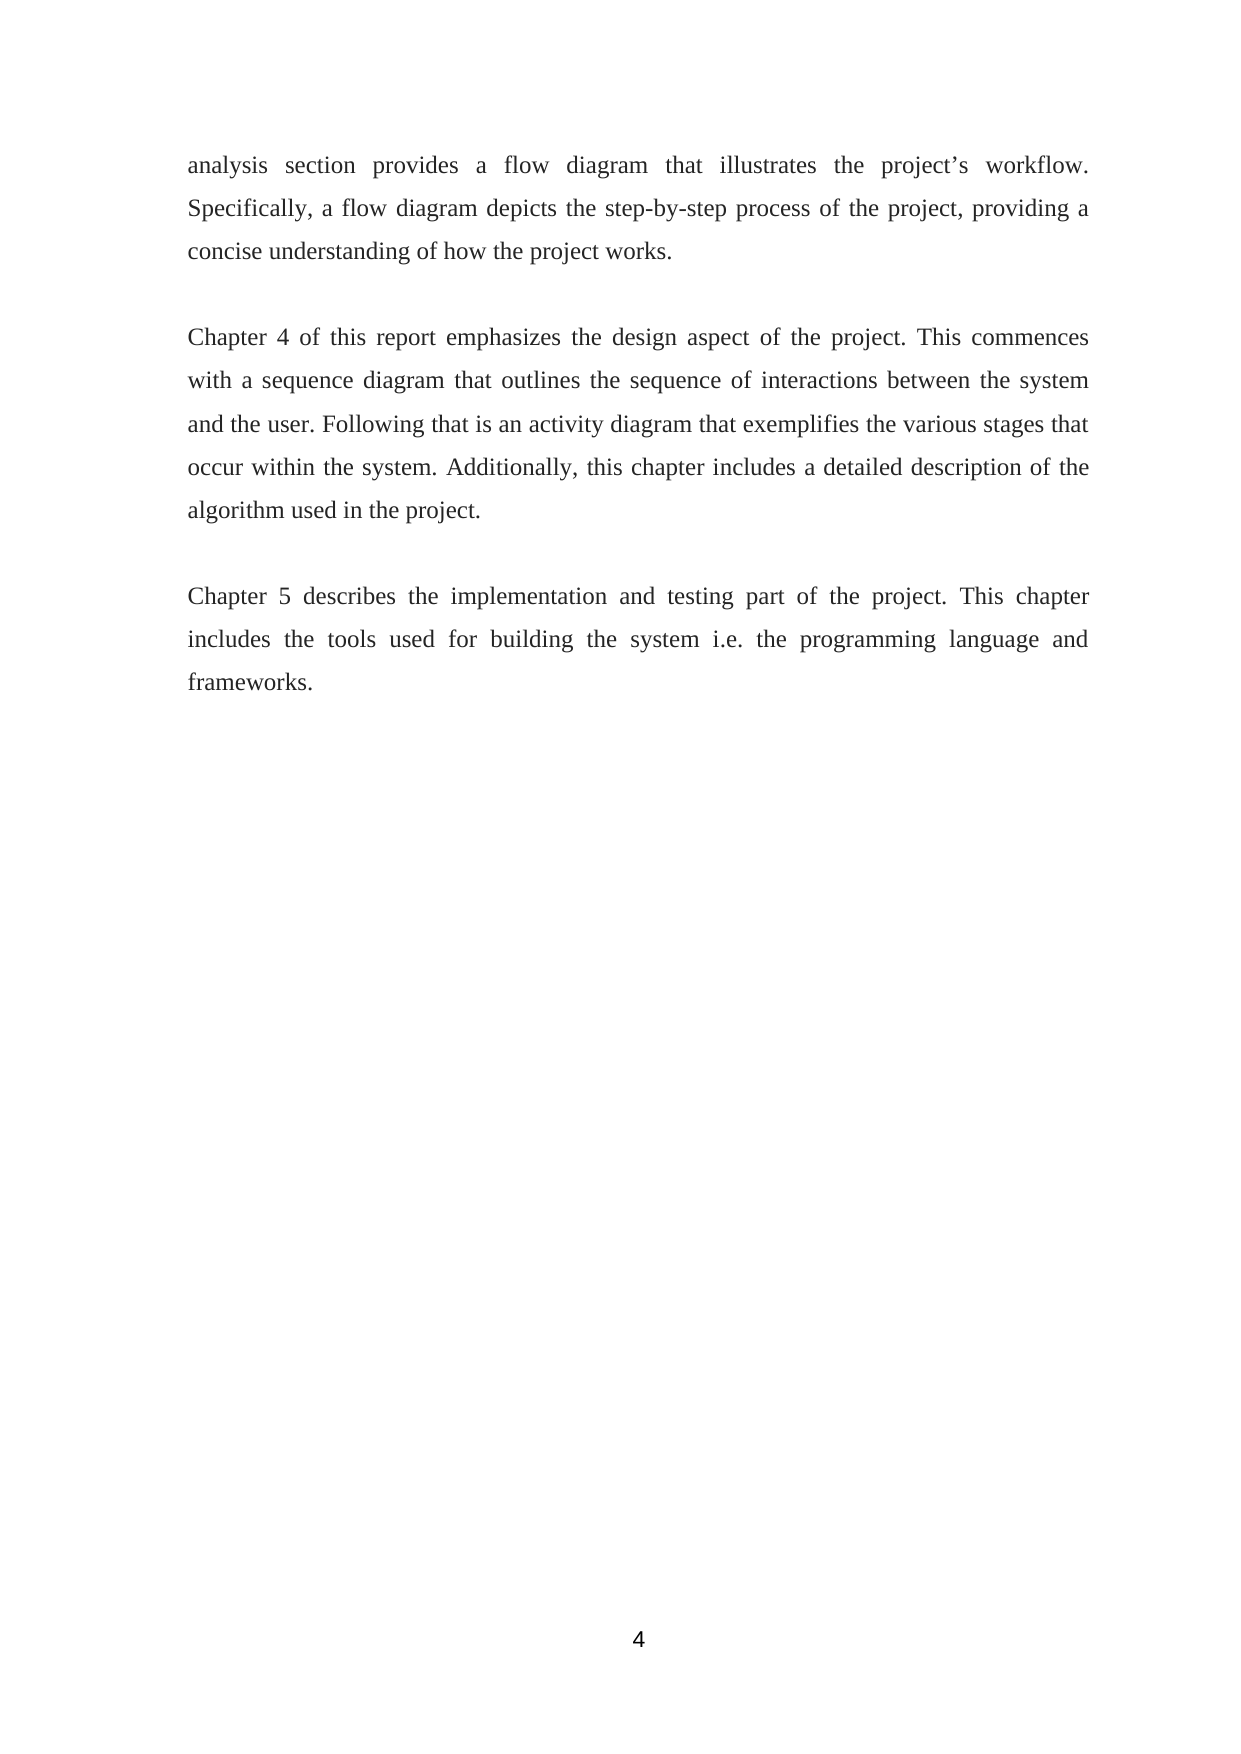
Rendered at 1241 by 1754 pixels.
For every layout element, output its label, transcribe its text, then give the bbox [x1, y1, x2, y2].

text Chapter 5 describes the implementation and testing part of the project. This chapter includes the tools used for building the system i.e. the programming language and frameworks. [187, 581, 1090, 696]
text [187, 150, 1090, 265]
text Chapter 4 of this report emphasizes the design aspect of the project. This commences with a sequence diagram that outlines the sequence of interactions between the system and the user. Following that is an activity diagram that exemplifies the various stages that occur within the system. Additionally, this chapter includes a detailed description of the algorithm used in the project. [187, 322, 1090, 524]
